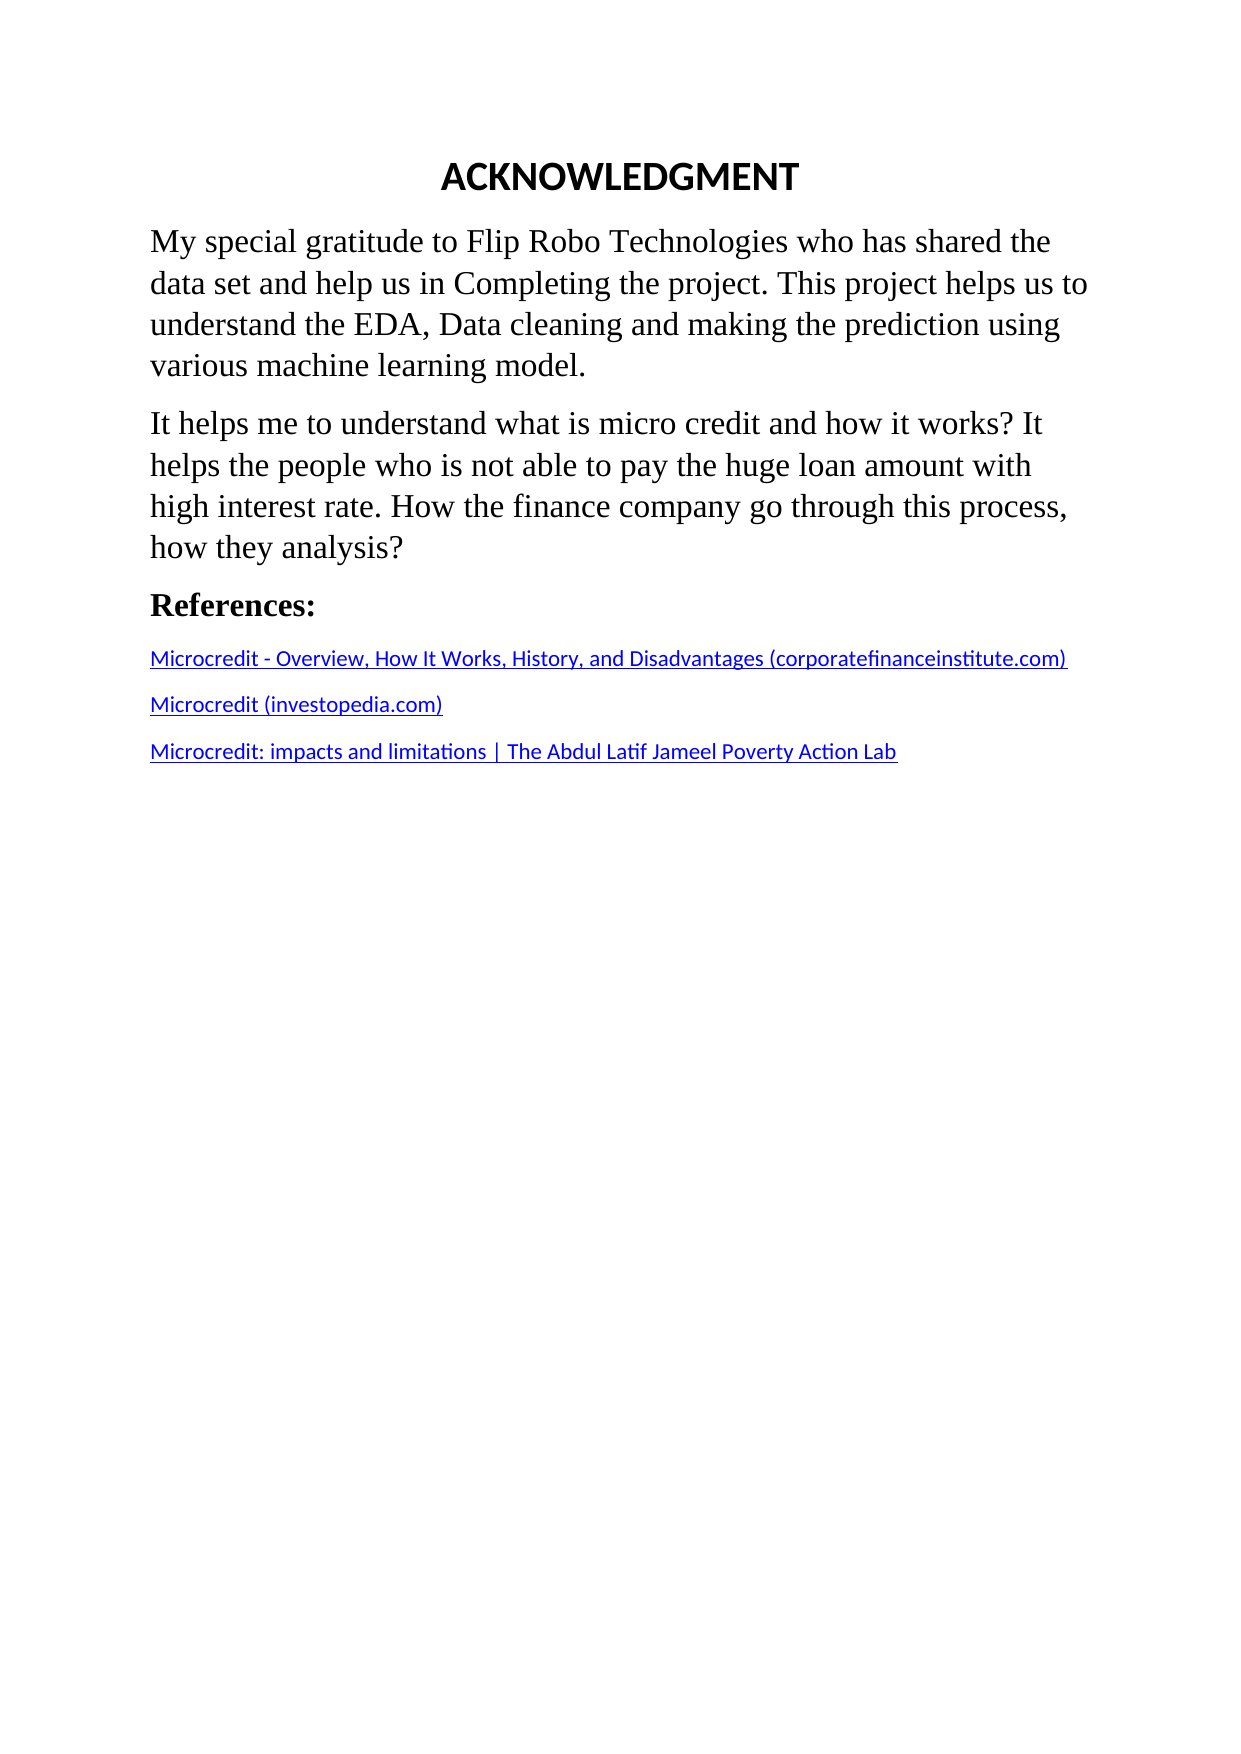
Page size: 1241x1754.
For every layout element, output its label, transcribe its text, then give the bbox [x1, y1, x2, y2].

text ACKNOWLEDGMENT [150, 150, 1090, 201]
text Microcredit - Overview, How It Works, History, and Disadvantages (corporatefinanceinstitute.com) [150, 644, 1090, 672]
text References: [150, 586, 1090, 624]
text My special gratitude to Flip Robo Technologies who has shared the data set and help us in Completing the project. This project helps us to understand the EDA, Data cleaning and making the prediction using various machine learning model. [150, 222, 1090, 384]
text Microcredit: impacts and limitations | The Abdul Latif Jameel Poverty Action Lab [150, 737, 1090, 766]
text Microcredit (investopedia.com) [150, 691, 1090, 719]
text It helps me to understand what is micro credit and how it works? It helps the people who is not able to pay the huge loan amount with high interest rate. How the finance company go through this process, how they analysis? [150, 404, 1090, 566]
